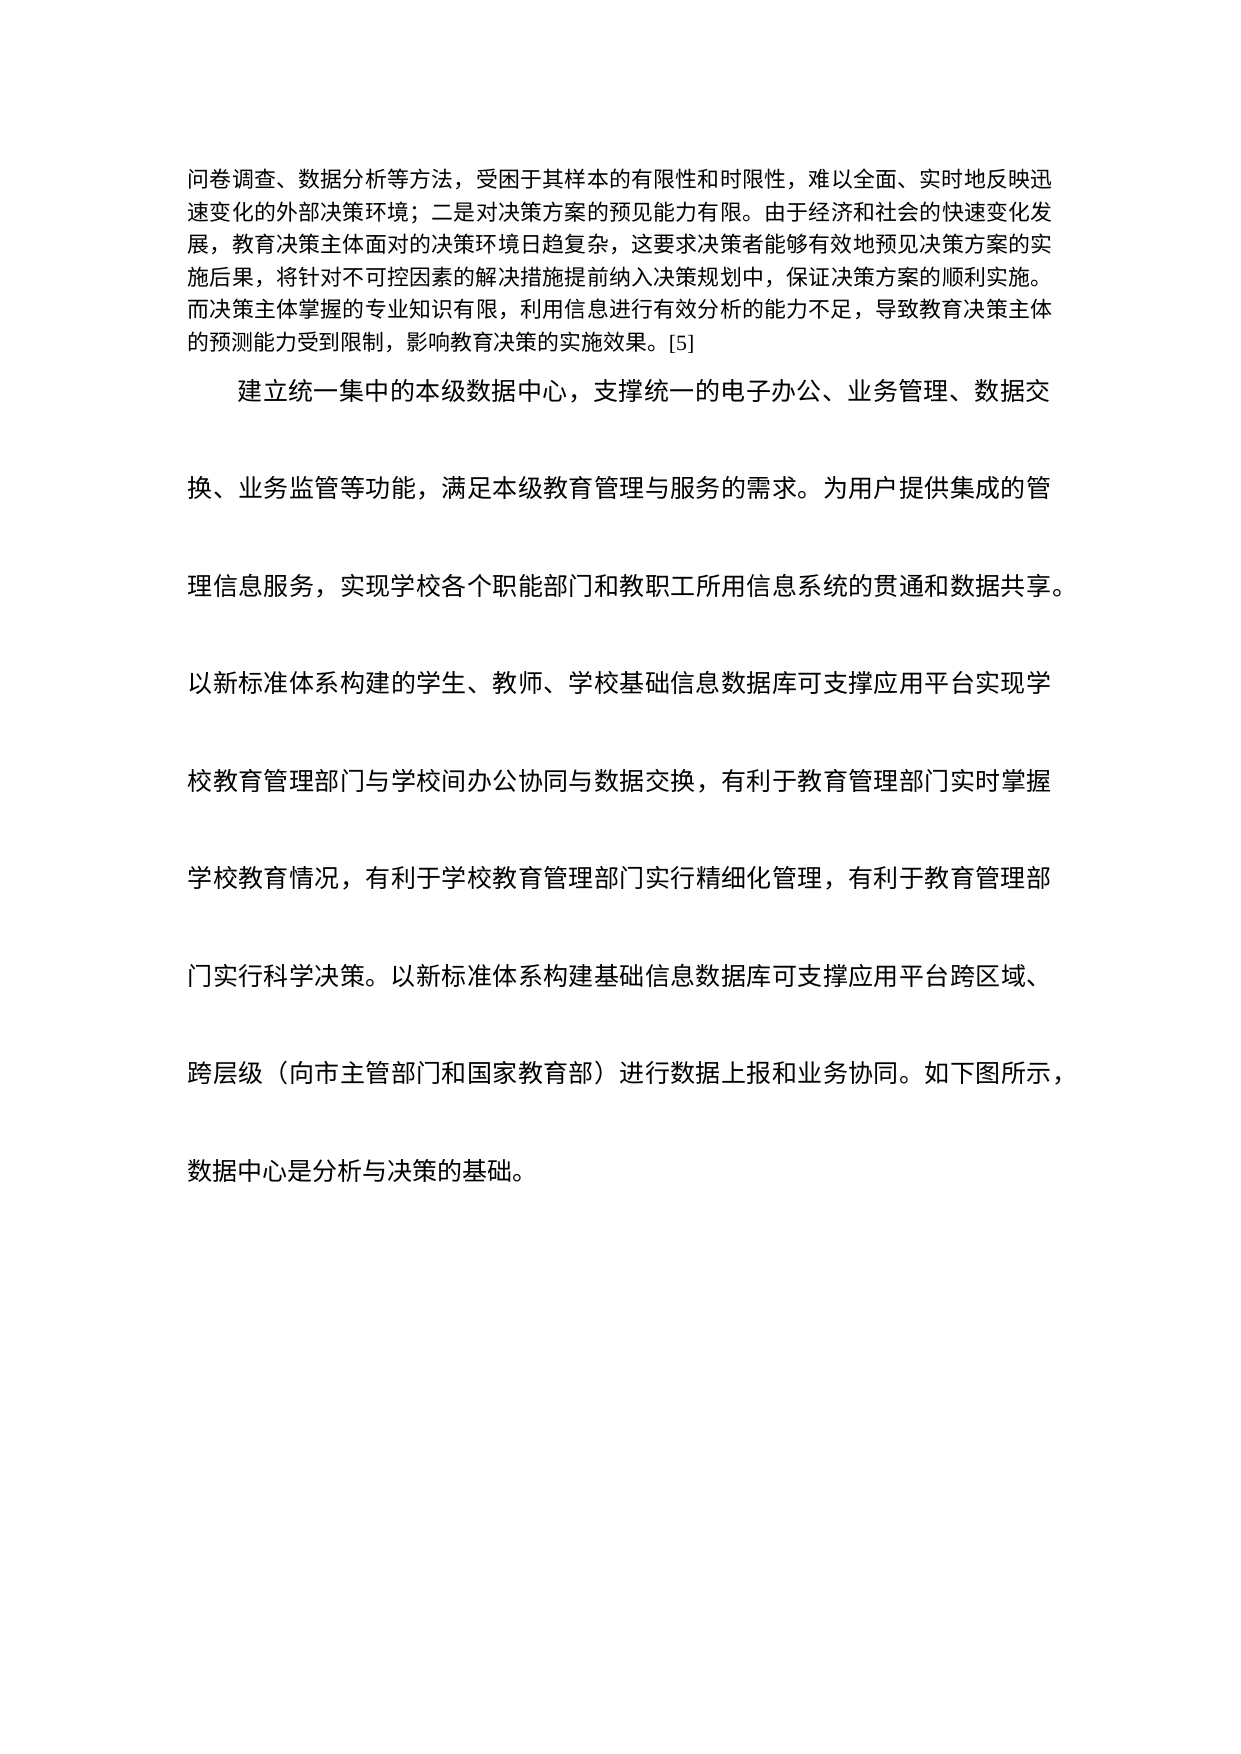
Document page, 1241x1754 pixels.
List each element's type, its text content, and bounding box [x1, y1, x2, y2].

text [187, 162, 1053, 357]
text 建立统一集中的本级数据中心，支撑统一的电子办公、业务管理、数据交换、业务监管等功能，满足本级教育管理与服务的需求。为用户提供集成的管理信息服务，实现学校各个职能部门和教职工所用信息系统的贯通和数据共享。以新标准体系构建的学生、教师、学校基础信息数据库可支撑应用平台实现学校教育管理部门与学校间办公协同与数据交换，有利于教育管理部门实时掌握学校教育情况，有利于学校教育管理部门实行精细化管理，有利于教育管理部门实行科学决策。以新标准体系构建基础信息数据库可支撑应用平台跨区域、跨层级（向市主管部门和国家教育部）进行数据上报和业务协同。如下图所示，数据中心是分析与决策的基础。 [187, 357, 1053, 1202]
